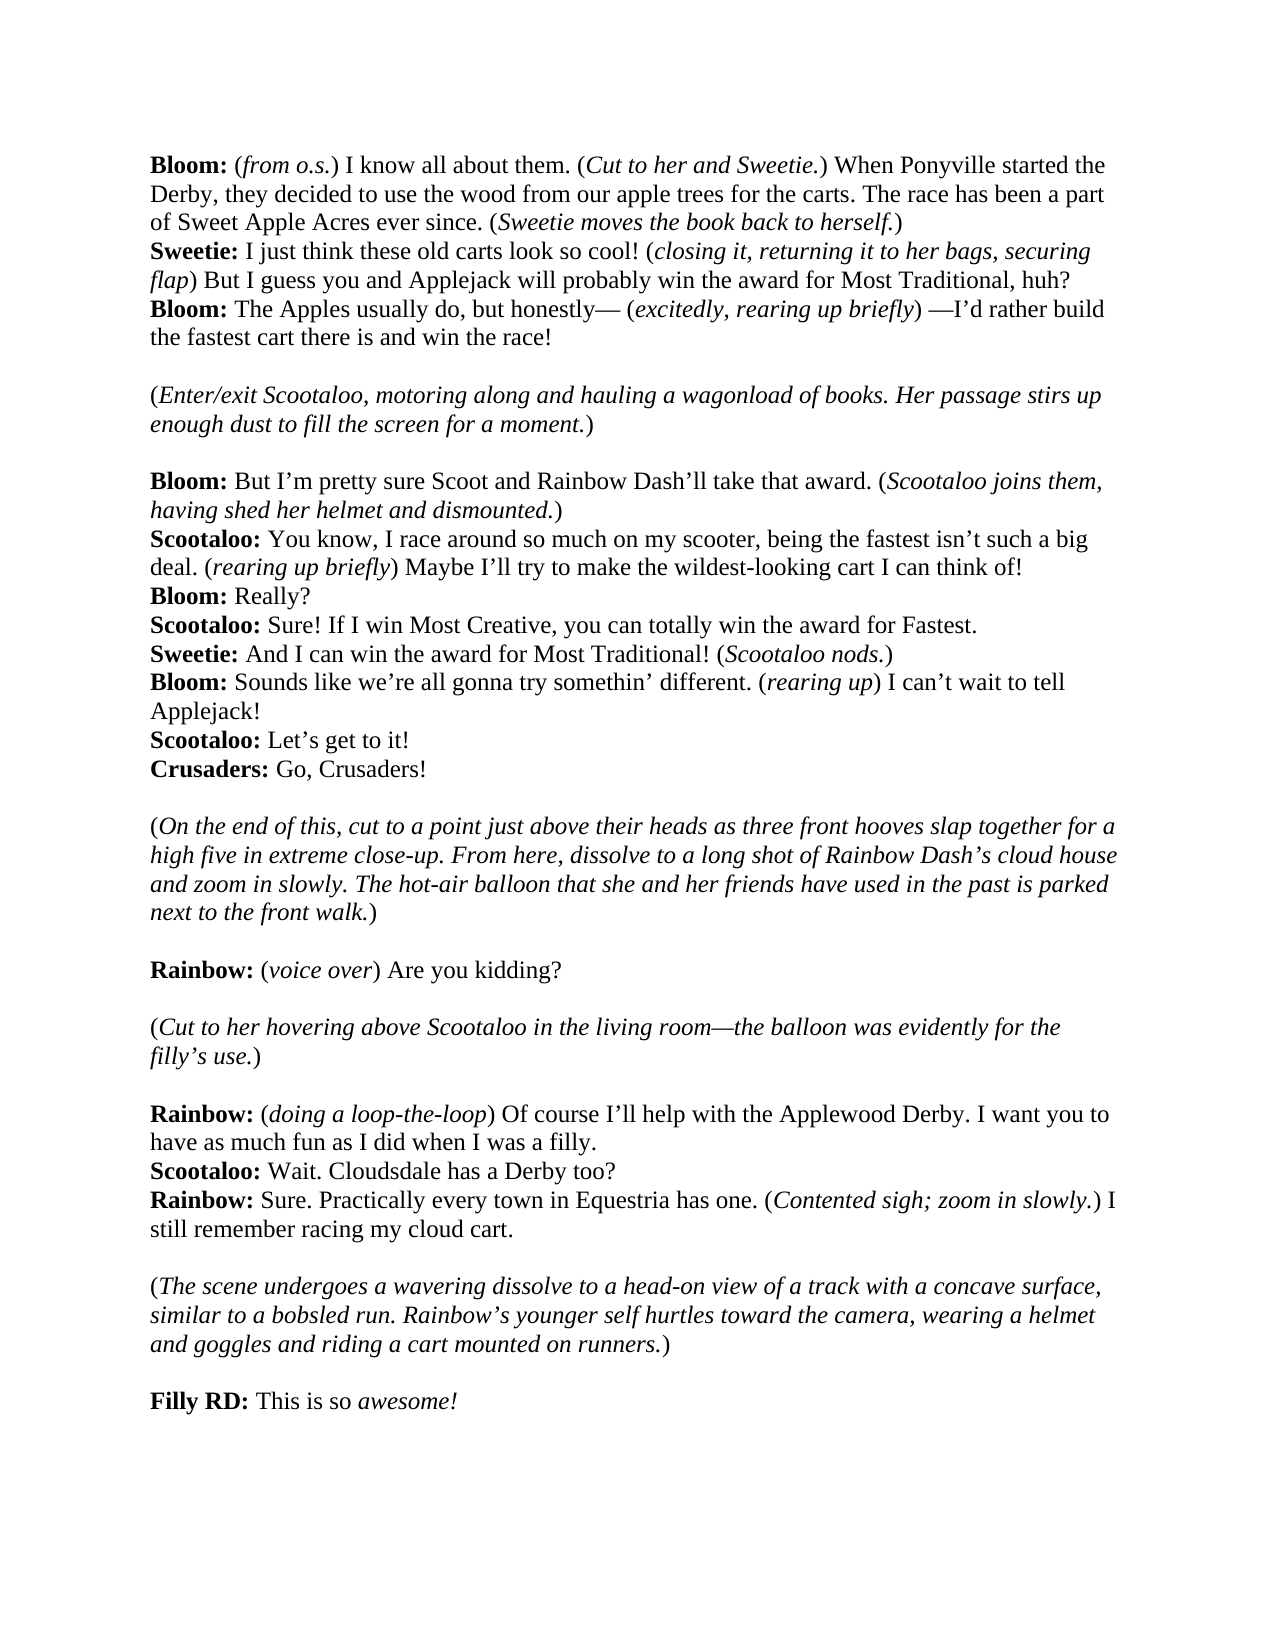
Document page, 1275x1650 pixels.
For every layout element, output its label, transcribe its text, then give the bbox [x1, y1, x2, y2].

text Scootaloo: Let’s get to it! [150, 725, 1125, 754]
text (The scene undergoes a wavering dissolve to a head-on view of a track with a concave surface, similar to a bobsled run. Rainbow’s younger self hurtles toward the camera, wearing a helmet and goggles and riding a cart mounted on runners.) [150, 1271, 1125, 1357]
text Crusaders: Go, Crusaders! [150, 754, 1125, 782]
text Rainbow: Sure. Practically every town in Equestria has one. (Contented sigh; zoom in slowly.) I still remember racing my cloud cart. [150, 1185, 1125, 1242]
text Bloom: But I’m pretty sure Scoot and Rainbow Dash’ll take that award. (Scootaloo joins them, having shed her helmet and dismounted.) [150, 466, 1125, 524]
text Bloom: (from o.s.) I know all about them. (Cut to her and Sweetie.) When Ponyville started the Derby, they decided to use the wood from our apple trees for the carts. The race has been a part of Sweet Apple Acres ever since. (Sweetie moves the book back to herself.) [150, 150, 1125, 236]
text Rainbow: (doing a loop-the-loop) Of course I’ll help with the Applewood Derby. I want you to have as much fun as I did when I was a filly. [150, 1099, 1125, 1156]
text Scootaloo: Wait. Cloudsdale has a Derby too? [150, 1156, 1125, 1185]
text Scootaloo: You know, I race around so much on my scooter, being the fastest isn’t such a big deal. (rearing up briefly) Maybe I’ll try to make the wildest-looking cart I can think of! [150, 524, 1125, 581]
text Bloom: The Apples usually do, but honestly— (excitedly, rearing up briefly) —I’d rather build the fastest cart there is and win the race! [150, 294, 1125, 351]
text (On the end of this, cut to a point just above their heads as three front hooves slap together for a high five in extreme close-up. From here, dissolve to a long shot of Rainbow Dash’s cloud house and zoom in slowly. The hot-air balloon that she and her friends have used in the past is parked next to the front walk.) [150, 811, 1125, 926]
text (Cut to her hovering above Scootaloo in the living room—the balloon was evidently for the filly’s use.) [150, 1012, 1125, 1070]
text Sweetie: I just think these old carts look so cool! (closing it, returning it to her bags, securing flap) But I guess you and Applejack will probably win the award for Most Traditional, huh? [150, 236, 1125, 294]
text Scootaloo: Sure! If I win Most Creative, you can totally win the award for Fastest. [150, 610, 1125, 639]
text Filly RD: This is so awesome! [150, 1386, 1125, 1415]
text Sweetie: And I can win the award for Most Traditional! (Scootaloo nods.) [150, 639, 1125, 667]
text Bloom: Really? [150, 581, 1125, 610]
text (Enter/exit Scootaloo, motoring along and hauling a wagonload of books. Her passage stirs up enough dust to fill the screen for a moment.) [150, 380, 1125, 437]
text Bloom: Sounds like we’re all gonna try somethin’ different. (rearing up) I can’t wait to tell Applejack! [150, 667, 1125, 725]
text Rainbow: (voice over) Are you kidding? [150, 955, 1125, 984]
